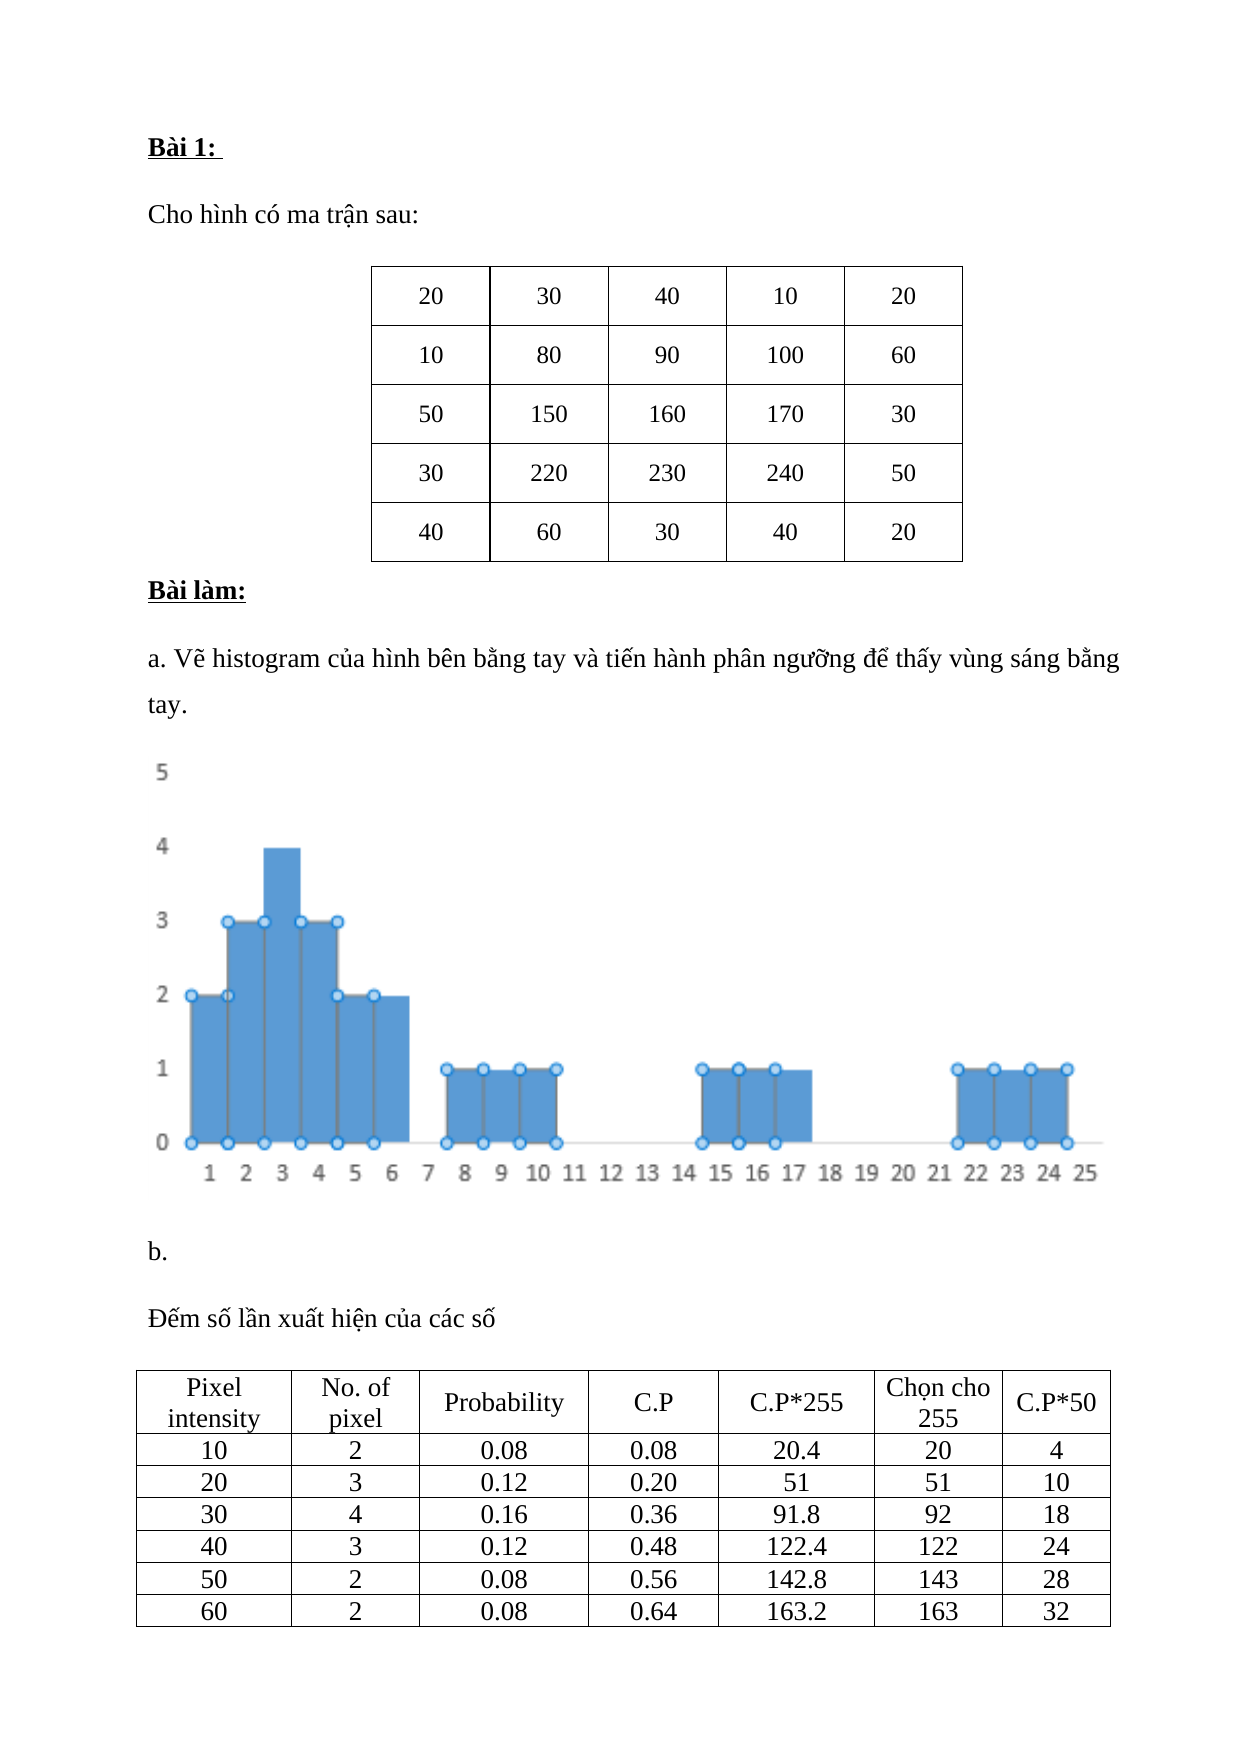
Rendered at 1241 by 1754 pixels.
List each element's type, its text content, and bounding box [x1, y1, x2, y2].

table_header No. of pixel [292, 1371, 419, 1433]
table_cell 122 [875, 1531, 1002, 1562]
text Bài 1: [148, 131, 1122, 162]
table_cell 60 [491, 503, 608, 561]
table_cell 18 [1003, 1498, 1110, 1529]
table_header Probability [420, 1371, 588, 1433]
text Cho hình có ma trận sau: [148, 198, 1122, 229]
table_cell 0.48 [589, 1531, 718, 1562]
table_cell 50 [372, 385, 489, 443]
table_cell 50 [845, 444, 962, 502]
table_cell 230 [609, 444, 726, 502]
table_header Chọn cho 255 [875, 1371, 1002, 1433]
table_cell 40 [372, 503, 489, 561]
table_cell 20 [875, 1434, 1002, 1465]
table_cell 30 [845, 385, 962, 443]
table_header 10 [727, 267, 844, 325]
table_header 40 [609, 267, 726, 325]
table_cell 51 [875, 1466, 1002, 1497]
table_cell 32 [1003, 1595, 1110, 1626]
table_cell 240 [727, 444, 844, 502]
table_cell 150 [491, 385, 608, 443]
table_cell 0.12 [420, 1531, 588, 1562]
table_header C.P [589, 1371, 718, 1433]
table_cell 143 [875, 1563, 1002, 1594]
table_cell 90 [609, 326, 726, 384]
table_cell 122.4 [719, 1531, 874, 1562]
table_cell 163 [875, 1595, 1002, 1626]
table_cell 0.08 [420, 1434, 588, 1465]
table_cell 10 [372, 326, 489, 384]
text a. Vẽ histogram của hình bên bằng tay và tiến hành phân ngưỡng để thấy vùng sáng bằng tay. [148, 642, 1122, 720]
table_cell 30 [609, 503, 726, 561]
table_cell 30 [137, 1498, 291, 1529]
table_cell 40 [137, 1531, 291, 1562]
table_cell 160 [609, 385, 726, 443]
table_cell 220 [491, 444, 608, 502]
table_cell 60 [137, 1595, 291, 1626]
table_cell 100 [727, 326, 844, 384]
table_cell 0.08 [420, 1595, 588, 1626]
table_cell 163.2 [719, 1595, 874, 1626]
table_header C.P*255 [719, 1371, 874, 1433]
text Đếm số lần xuất hiện của các số [148, 1302, 1122, 1333]
table_cell 20.4 [719, 1434, 874, 1465]
table_cell 51 [719, 1466, 874, 1497]
table_cell 50 [137, 1563, 291, 1594]
text b. [148, 1234, 1122, 1266]
table_cell 92 [875, 1498, 1002, 1529]
table_cell 142.8 [719, 1563, 874, 1594]
table_cell 30 [372, 444, 489, 502]
picture [147, 756, 1123, 1200]
table_cell 0.08 [589, 1434, 718, 1465]
table_cell 10 [137, 1434, 291, 1465]
table_cell 0.36 [589, 1498, 718, 1529]
table_cell 80 [491, 326, 608, 384]
table_cell 2 [292, 1563, 419, 1594]
table_header Pixel intensity [137, 1371, 291, 1433]
table_cell 20 [845, 503, 962, 561]
table_cell 0.56 [589, 1563, 718, 1594]
text Bài làm: [148, 574, 1122, 606]
table_cell 4 [1003, 1434, 1110, 1465]
table_cell 0.12 [420, 1466, 588, 1497]
table_cell 28 [1003, 1563, 1110, 1594]
table_cell 0.20 [589, 1466, 718, 1497]
table_cell 2 [292, 1595, 419, 1626]
table_header 20 [845, 267, 962, 325]
table_cell 91.8 [719, 1498, 874, 1529]
table_cell 170 [727, 385, 844, 443]
table_cell 0.16 [420, 1498, 588, 1529]
table_header C.P*50 [1003, 1371, 1110, 1433]
table_cell 3 [292, 1466, 419, 1497]
table_cell 0.64 [589, 1595, 718, 1626]
table_cell 60 [845, 326, 962, 384]
table_cell 0.08 [420, 1563, 588, 1594]
table_header 30 [491, 267, 608, 325]
table_cell 24 [1003, 1531, 1110, 1562]
table_cell 3 [292, 1531, 419, 1562]
table_cell 20 [137, 1466, 291, 1497]
table_header 20 [372, 267, 489, 325]
table_cell 4 [292, 1498, 419, 1529]
table_cell 2 [292, 1434, 419, 1465]
table_cell 40 [727, 503, 844, 561]
table_cell 10 [1003, 1466, 1110, 1497]
